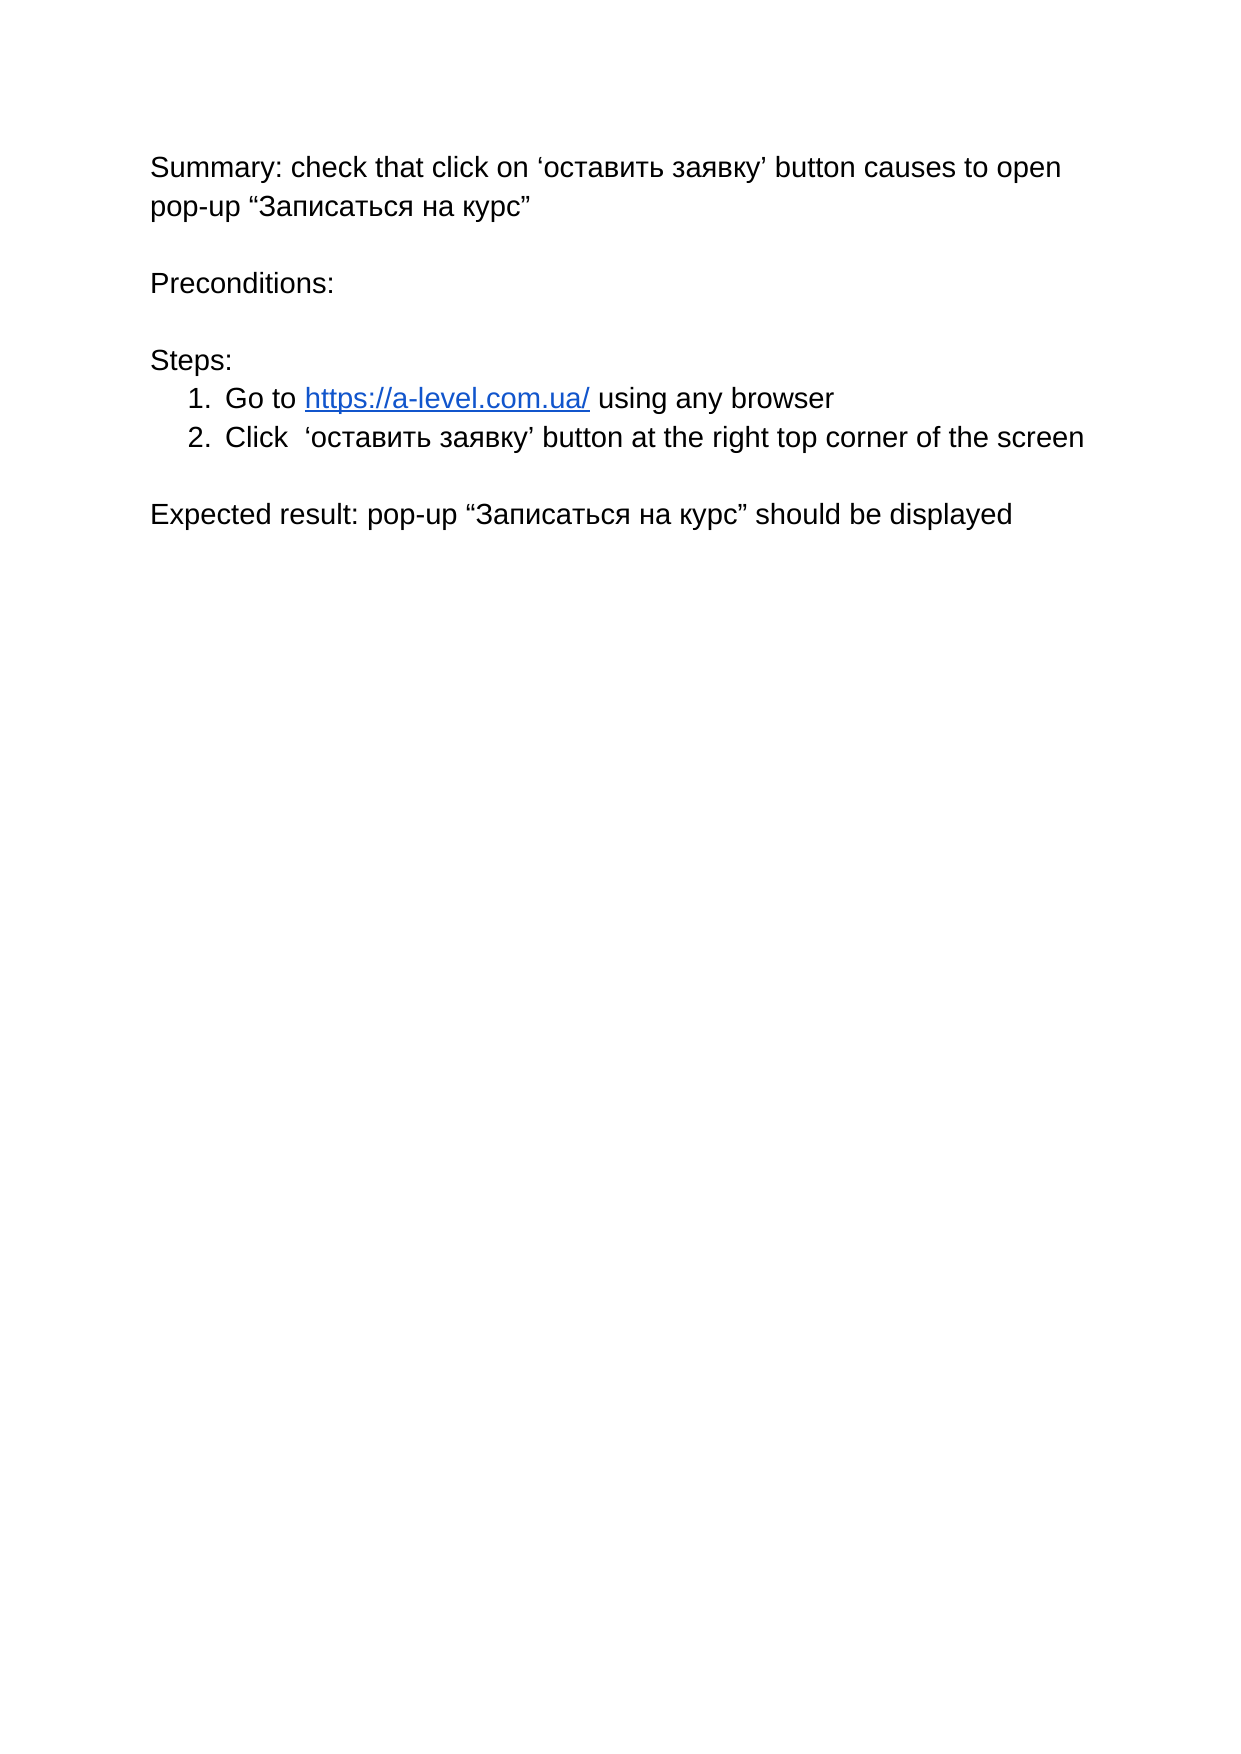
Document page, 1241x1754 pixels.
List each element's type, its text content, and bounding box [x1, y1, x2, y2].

text Summary: check that click on ‘оставить заявку’ button causes to open pop-up “Записаться на курс” [150, 150, 1090, 222]
text Expected result: pop-up “Записаться на курс” should be displayed [150, 497, 1090, 530]
text Preconditions: [150, 266, 1090, 299]
list Go to https://a-level.com.ua/ using any browser [187, 381, 1090, 415]
text Steps: [150, 343, 1090, 376]
list Click ‘оставить заявку’ button at the right top corner of the screen [187, 420, 1090, 453]
